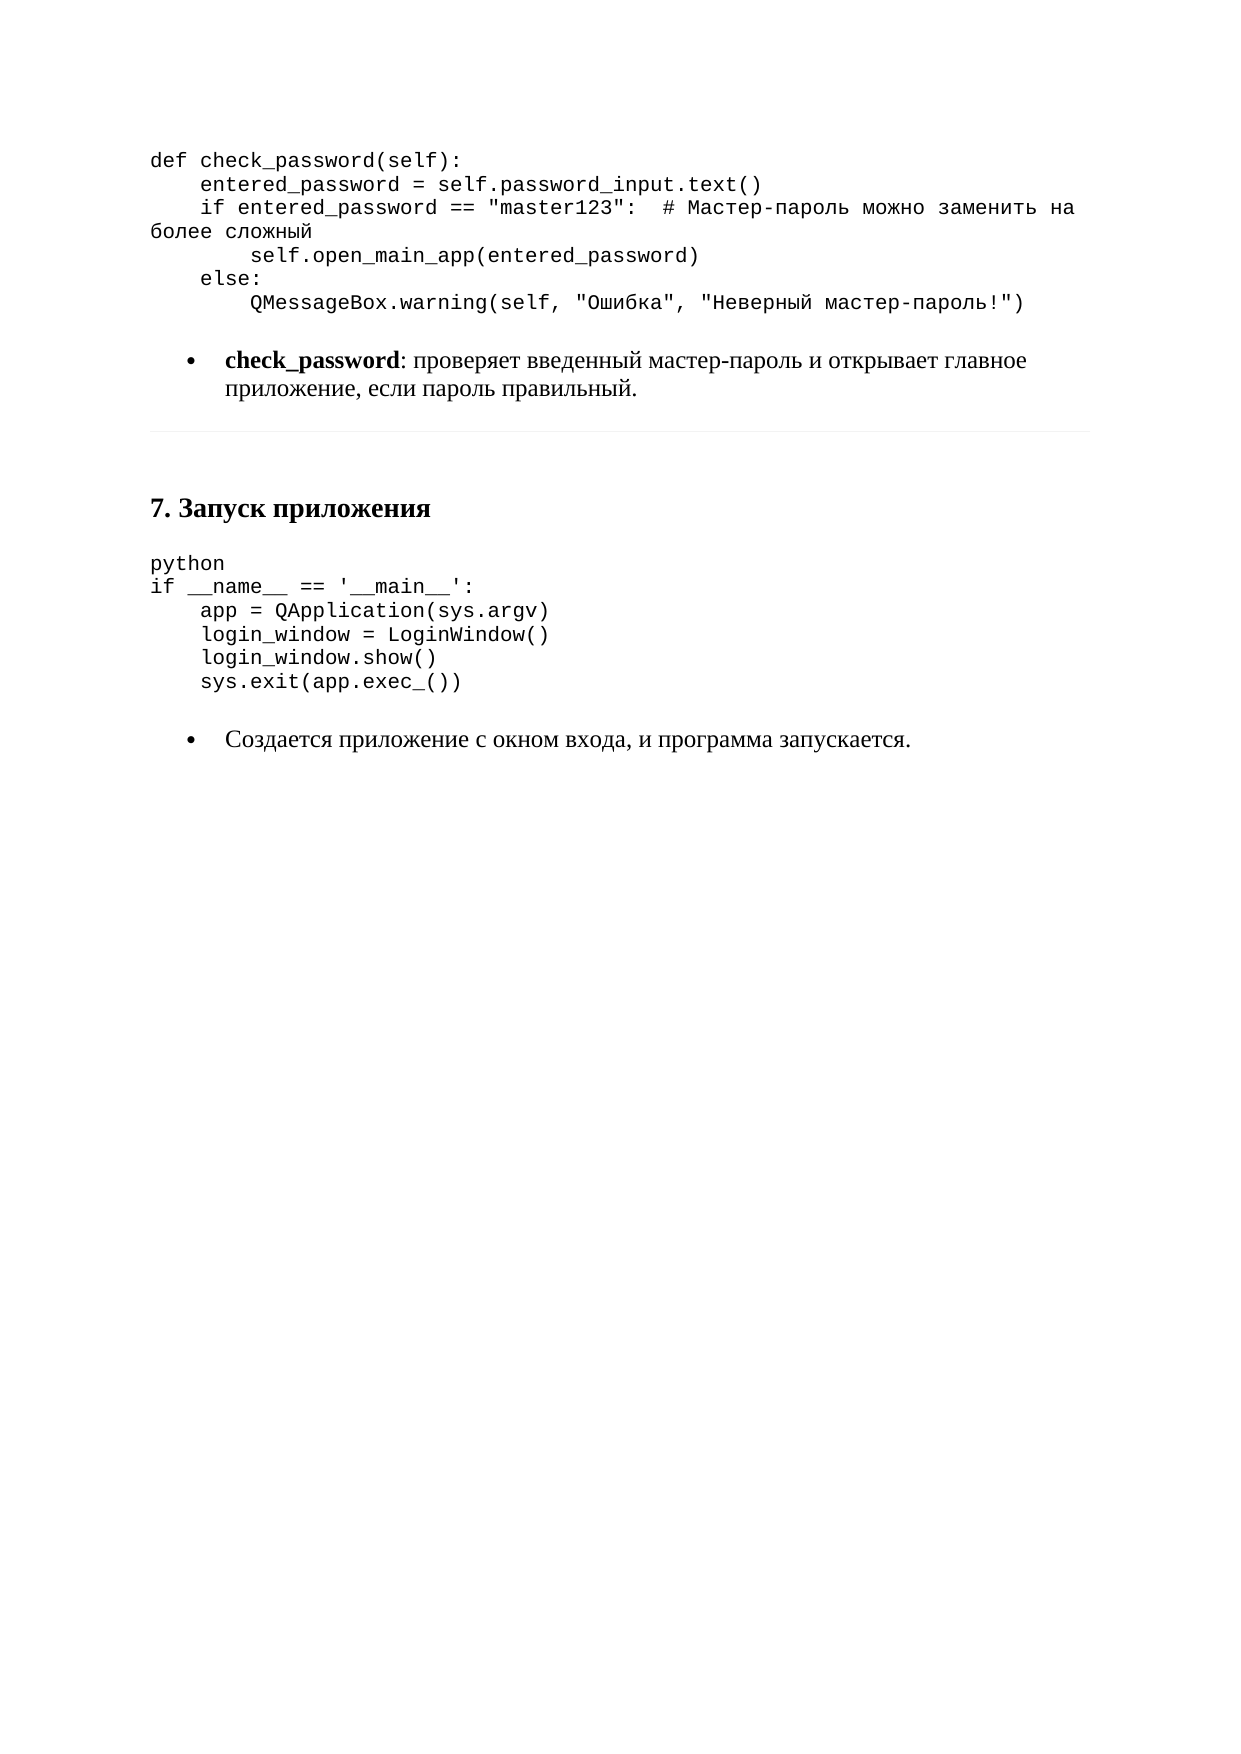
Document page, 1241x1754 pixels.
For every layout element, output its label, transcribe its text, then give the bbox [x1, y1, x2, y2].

text else: [150, 268, 1090, 292]
text 7. Запуск приложения [150, 491, 1090, 523]
text if entered_password == "master123": # Мастер-пароль можно заменить на более сложный [150, 197, 1090, 244]
text if __name__ == '__main__': [150, 576, 1090, 600]
list check_password: проверяет введенный мастер-пароль и открывает главное приложение, если пароль правильный. [187, 345, 1090, 402]
text login_window = LoginWindow() [150, 623, 1090, 647]
text login_window.show() [150, 647, 1090, 671]
text python [150, 553, 1090, 576]
text entered_password = self.password_input.text() [150, 174, 1090, 197]
text self.open_main_app(entered_password) [150, 244, 1090, 268]
list Создается приложение с окном входа, и программа запускается. [187, 724, 1090, 752]
text QMessageBox.warning(self, "Ошибка", "Неверный мастер-пароль!") [150, 292, 1090, 316]
text def check_password(self): [150, 150, 1090, 174]
text app = QApplication(sys.argv) [150, 600, 1090, 623]
text sys.exit(app.exec_()) [150, 671, 1090, 694]
